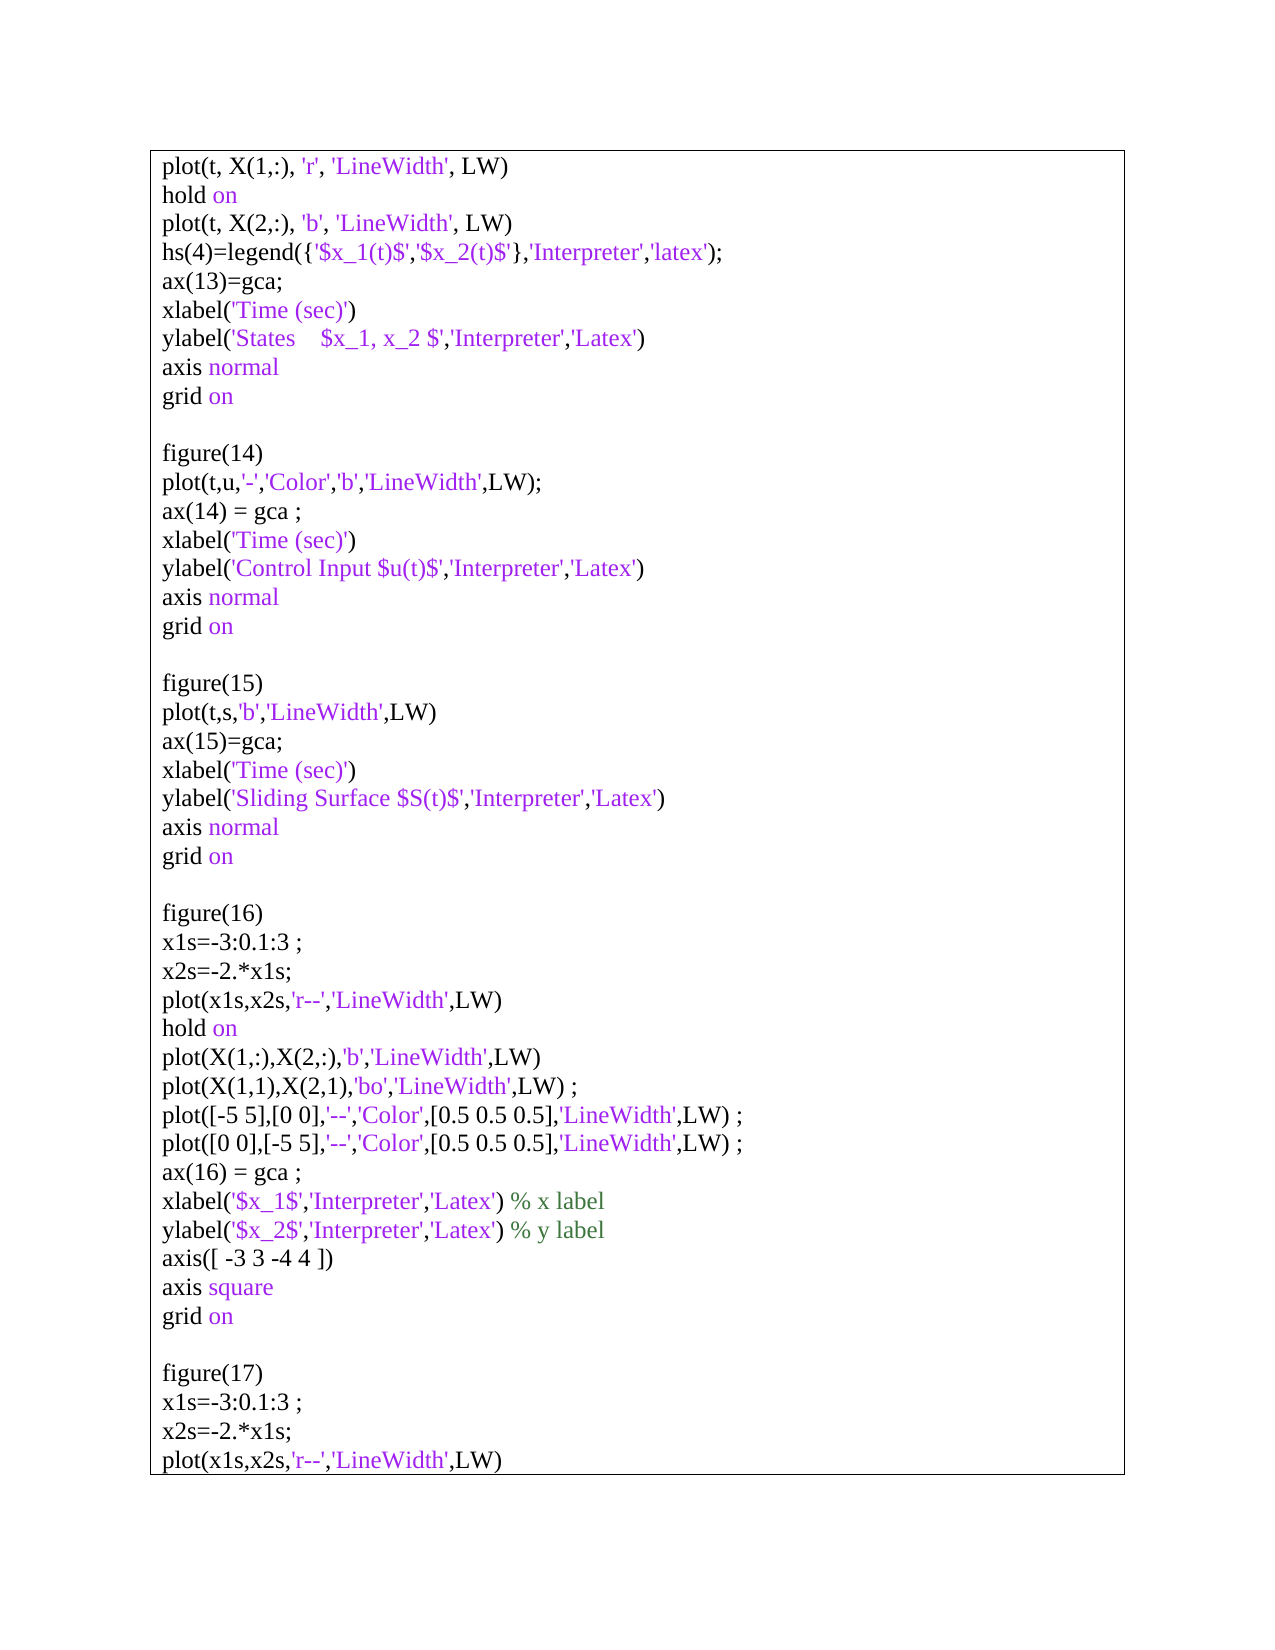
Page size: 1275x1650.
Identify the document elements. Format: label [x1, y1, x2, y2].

table_cell [151, 151, 1124, 1473]
